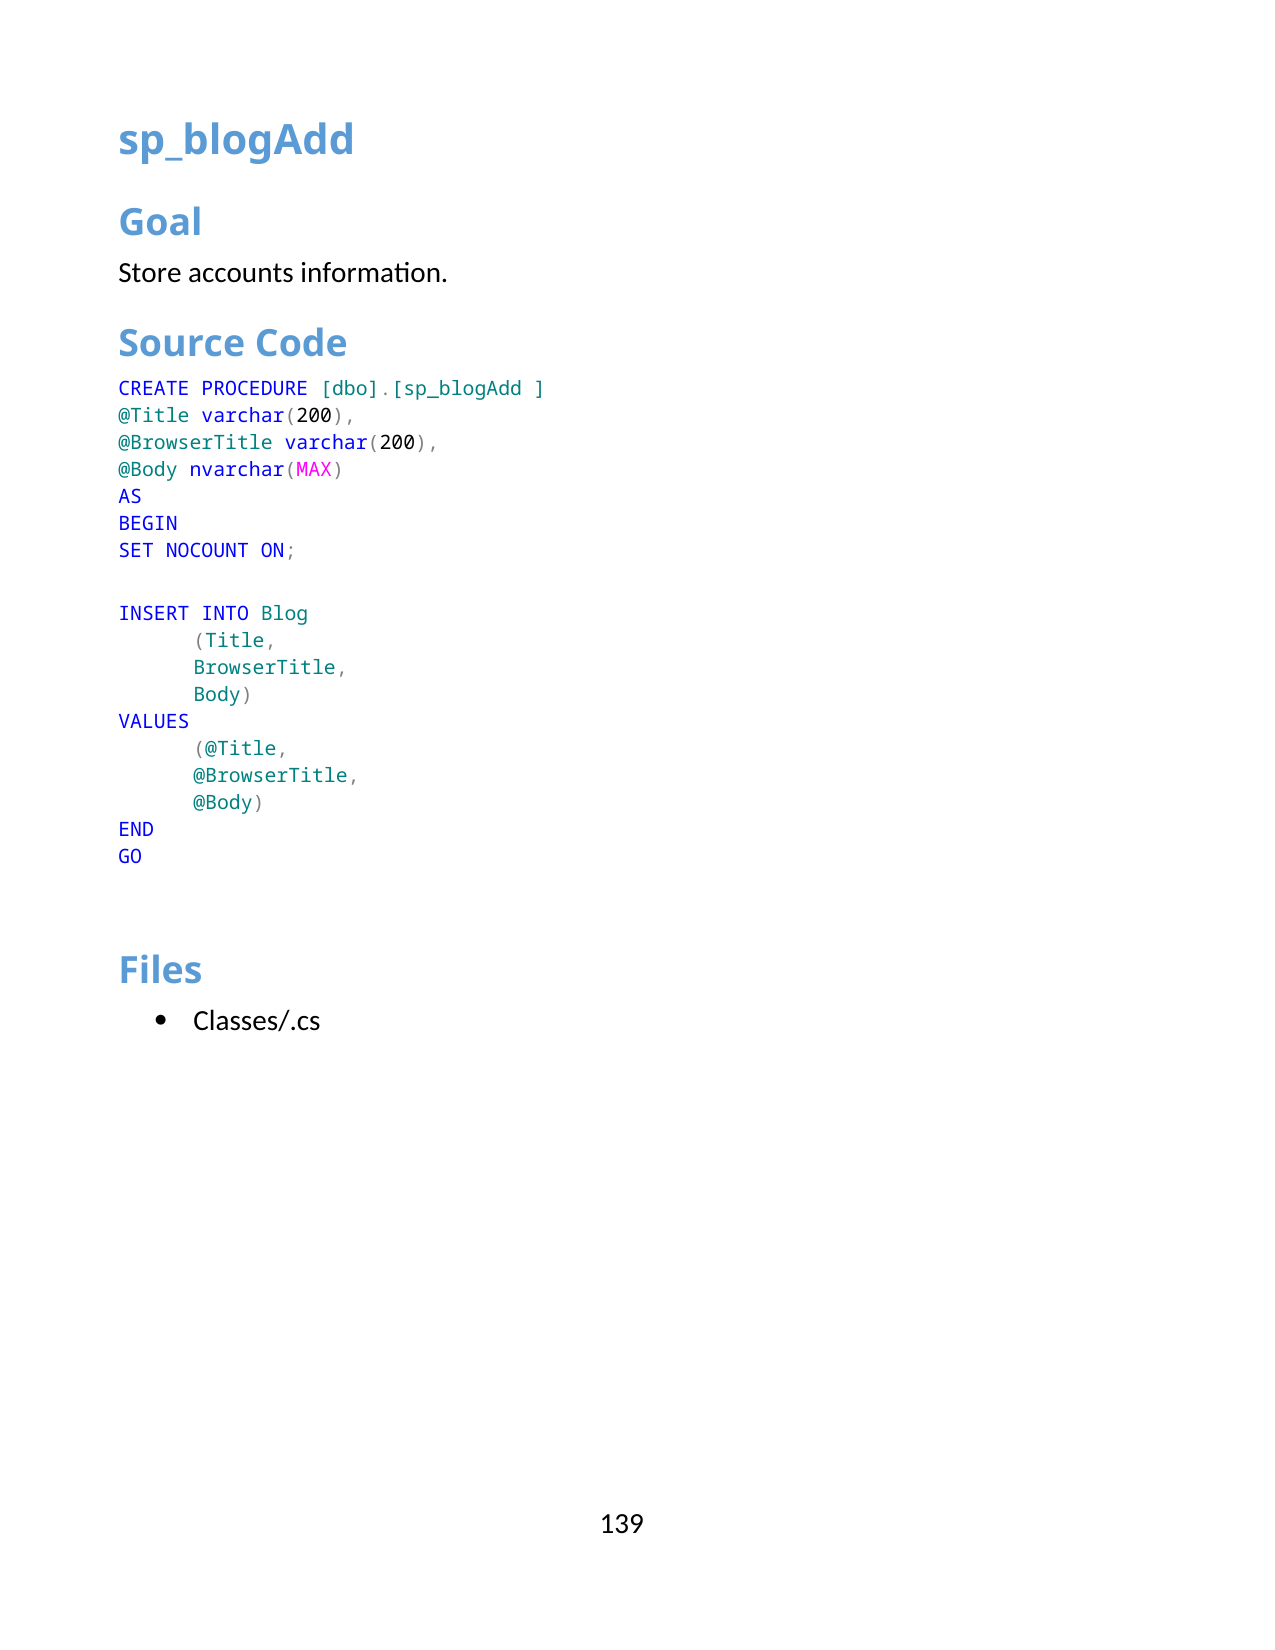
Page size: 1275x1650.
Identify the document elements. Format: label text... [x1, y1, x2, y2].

text GO [118, 842, 1125, 869]
text Body) [118, 680, 1125, 707]
list Classes/.cs [156, 1002, 1125, 1038]
text (Title, [118, 626, 1125, 653]
text BEGIN [118, 509, 1125, 536]
subtitle Files [118, 944, 1125, 995]
text SET NOCOUNT ON; [118, 536, 1125, 563]
subtitle Source Code [118, 316, 1125, 367]
text VALUES [118, 707, 1125, 734]
text @BrowserTitle varchar(200), [118, 428, 1125, 456]
text @Body nvarchar(MAX) [118, 456, 1125, 482]
text BrowserTitle, [118, 653, 1125, 680]
text @Body) [118, 788, 1125, 815]
text AS [118, 482, 1125, 509]
text CREATE PROCEDURE [dbo].[sp_blogAdd ] [118, 374, 1125, 402]
text (@Title, [118, 734, 1125, 761]
subtitle sp_blogAdd [118, 109, 1125, 166]
text @Title varchar(200), [118, 402, 1125, 428]
subtitle Goal [118, 196, 1125, 247]
text Store accounts information. [118, 254, 1125, 290]
text END [118, 815, 1125, 842]
text INSERT INTO Blog [118, 599, 1125, 626]
text @BrowserTitle, [118, 761, 1125, 788]
